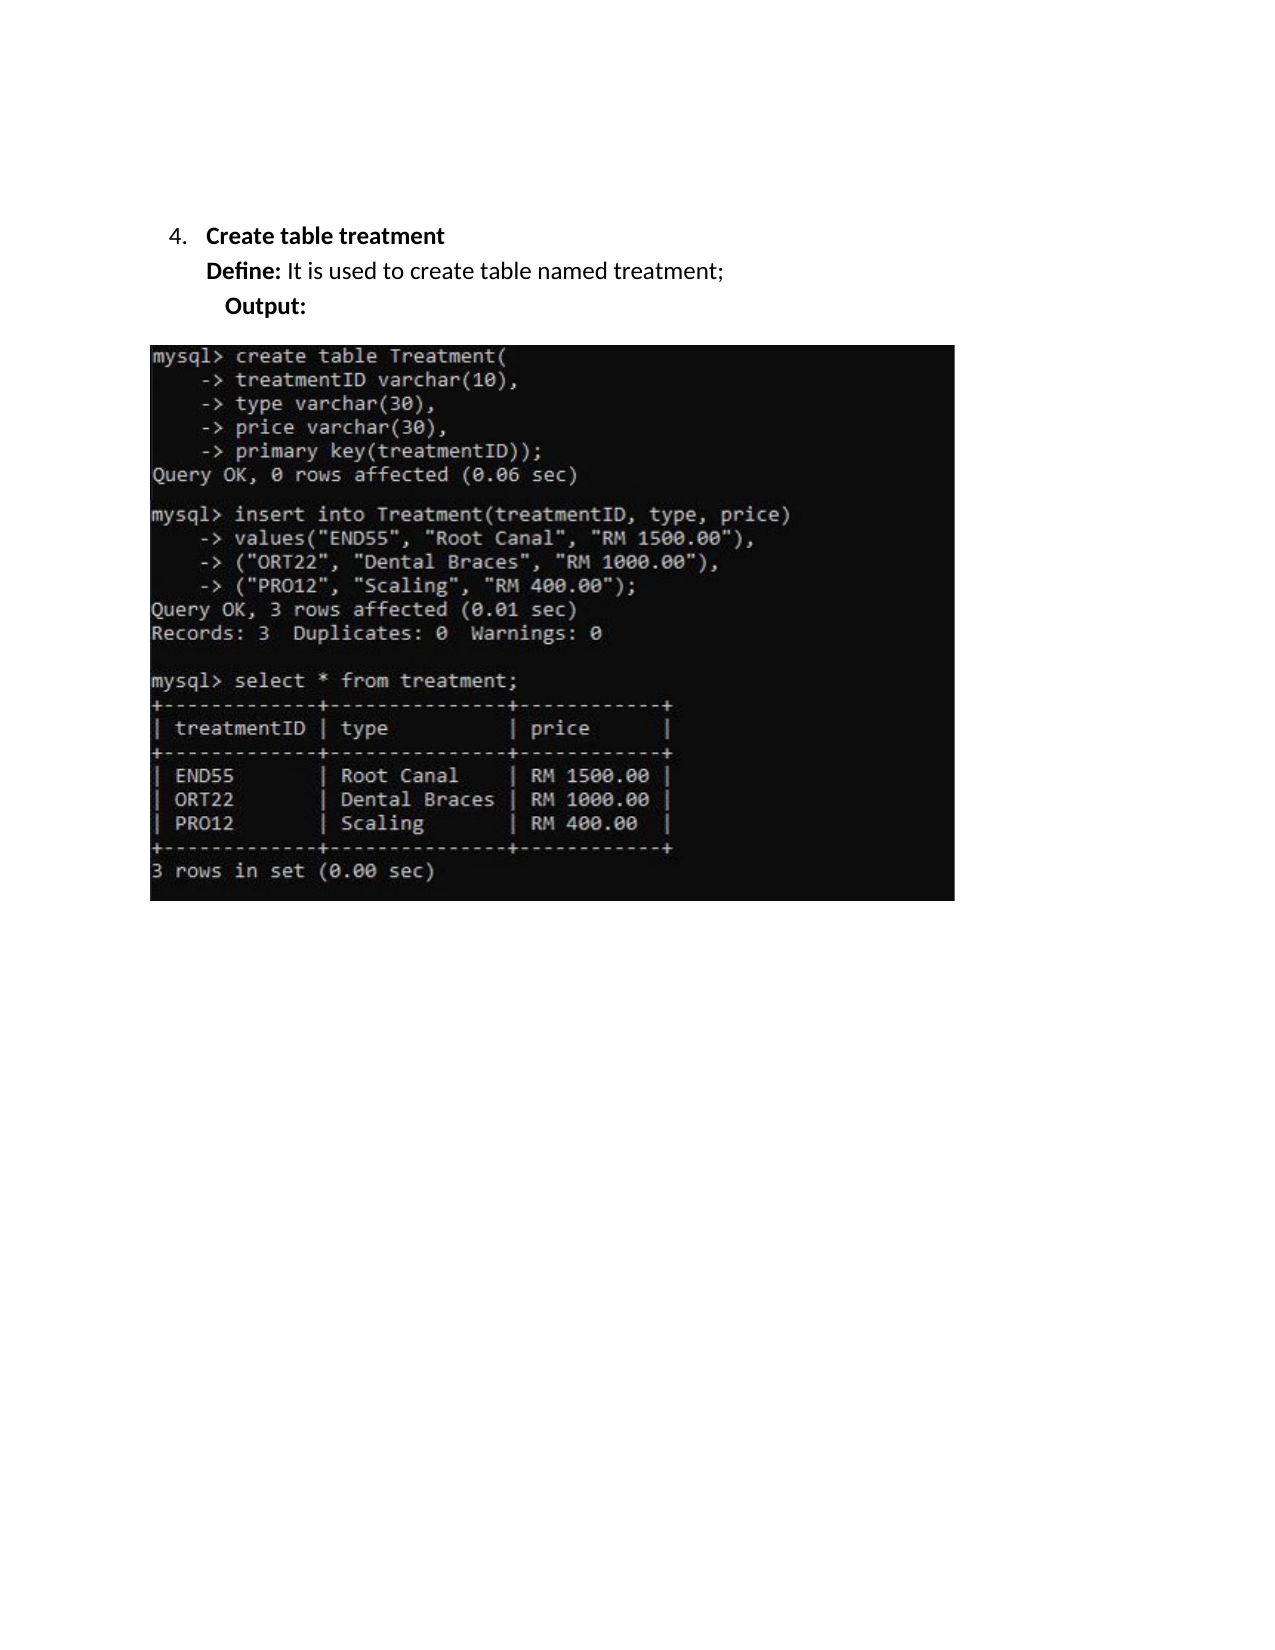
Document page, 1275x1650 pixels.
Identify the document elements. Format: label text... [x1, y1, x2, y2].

picture [150, 345, 955, 901]
list Output: [225, 290, 1125, 321]
list Create table treatment Define: It is used to create table named treatment; [169, 220, 1125, 286]
